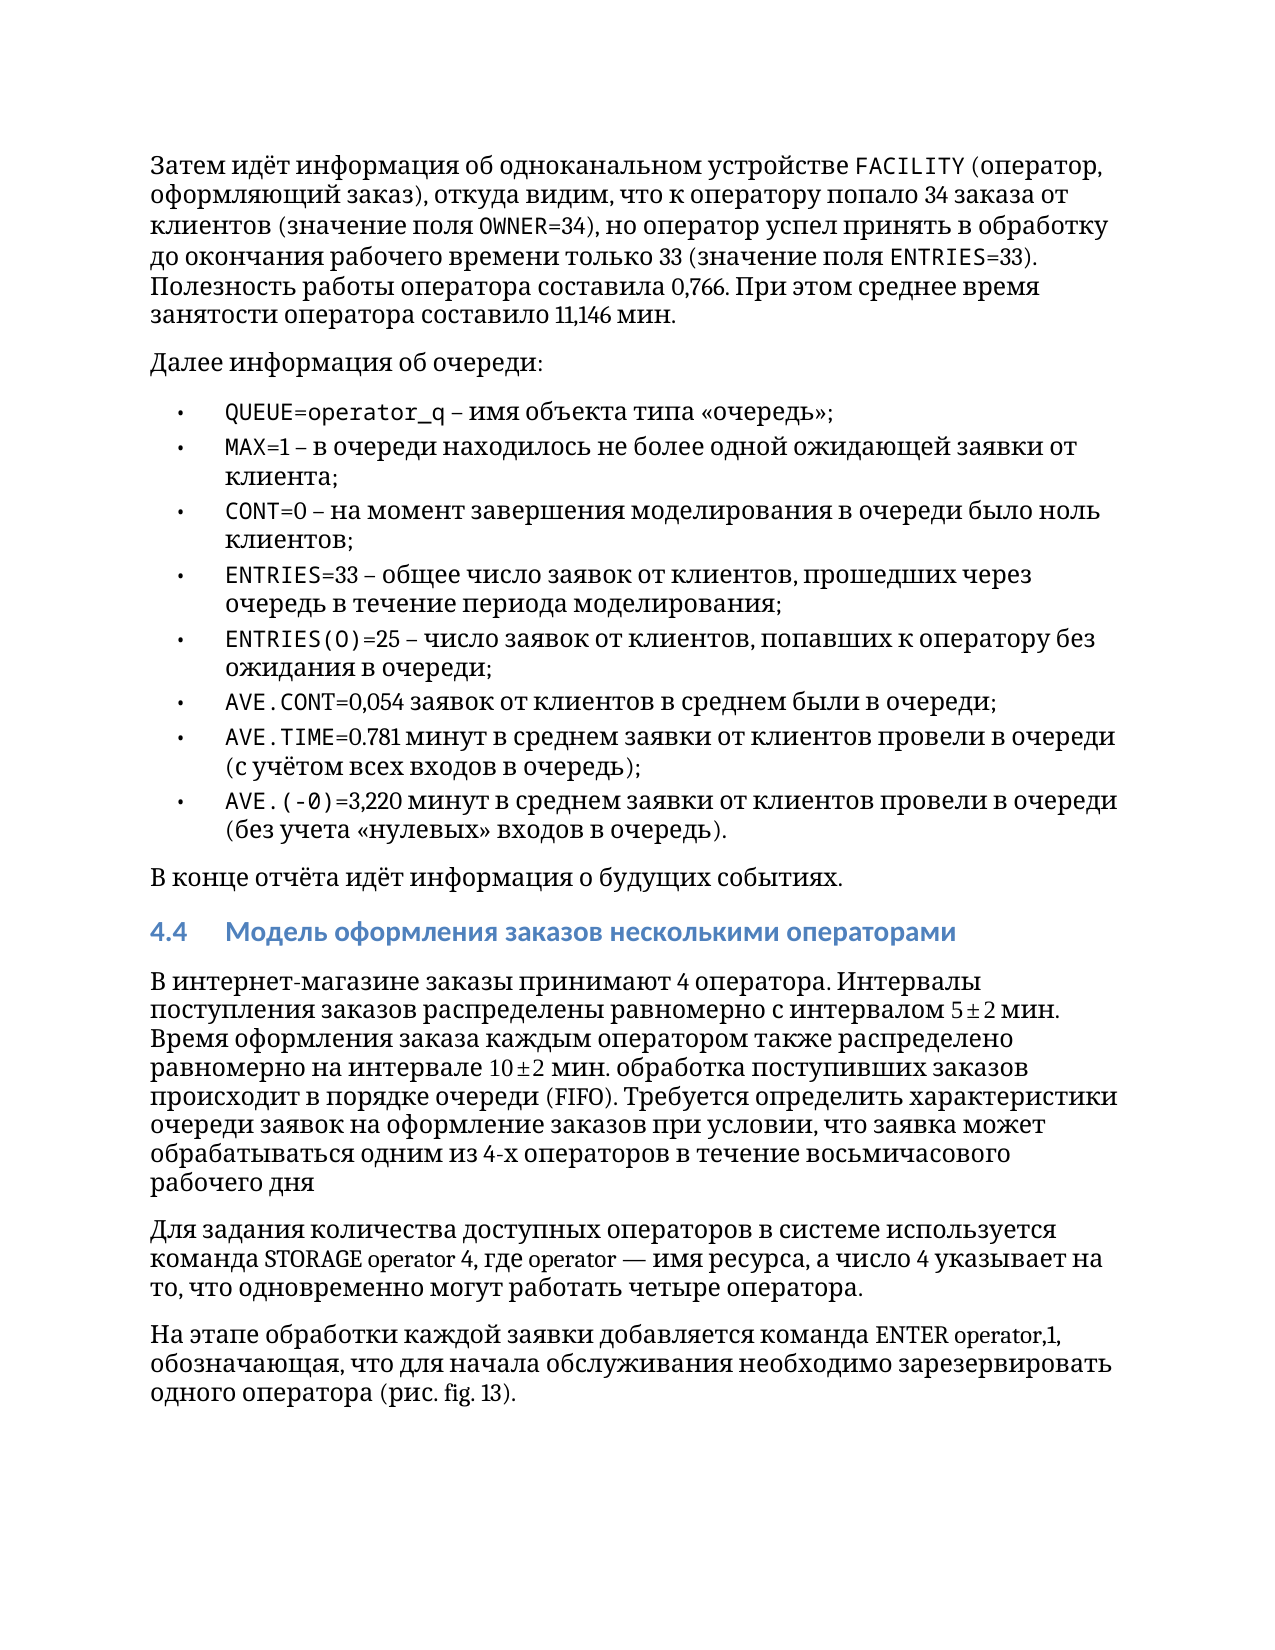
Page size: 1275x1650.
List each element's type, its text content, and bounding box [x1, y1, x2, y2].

list AVE.TIME=0.781 минут в среднем заявки от клиентов провели в очереди (с учётом всех входов в очередь); [175, 721, 1125, 781]
text Для задания количества доступных операторов в системе используется команда STORAGE operator 4, где operator — имя ресурса, а число 4 указывает на то, что одновременно могут работать четыре оператора. [150, 1216, 1125, 1303]
text Затем идёт информация об одноканальном устройстве FACILITY (оператор, оформляющий заказ), откуда видим, что к оператору попало 34 заказа от клиентов (значение поля OWNER=34), но оператор успел принять в обработку до окончания рабочего времени только 33 (значение поля ENTRIES=33). Полезность работы оператора составила 0,766. При этом среднее время занятости оператора составило 11,146 мин. [150, 150, 1125, 330]
text В конце отчёта идёт информация о будущих событиях. [150, 864, 1125, 892]
list AVE.(-0)=3,220 минут в среднем заявки от клиентов провели в очереди (без учета «нулевых» входов в очередь). [175, 785, 1125, 845]
list CONT=0 – на момент завершения моделирования в очереди было ноль клиентов; [175, 495, 1125, 555]
list MAX=1 – в очереди находилось не более одной ожидающей заявки от клиента; [175, 431, 1125, 491]
list AVE.CONT=0,054 заявок от клиентов в среднем были в очереди; [175, 686, 1125, 717]
list QUEUE=operator_q – имя объекта типа «очередь»; [175, 396, 1125, 427]
subtitle 4.4 Модель оформления заказов несколькими операторами [150, 913, 1125, 949]
text Далее информация об очереди: [150, 349, 1125, 377]
text На этапе обработки каждой заявки добавляется команда ENTER operator,1, обозначающая, что для начала обслуживания необходимо зарезервировать одного оператора (рис. fig. 13). [150, 1321, 1125, 1408]
list ENTRIES(O)=25 – число заявок от клиентов, попавших к оператору без ожидания в очереди; [175, 622, 1125, 682]
text В интернет-магазине заказы принимают 4 оператора. Интервалы поступления заказов распределены равномерно с интервалом мин. Время оформления заказа каждым оператором также распределено равномерно на интервале мин. обработка поступивших заказов происходит в порядке очереди (FIFO). Требуется определить характеристики очереди заявок на оформление заказов при условии, что заявка может обрабатываться одним из 4-х операторов в течение восьмичасового рабочего дня [150, 968, 1125, 1198]
list ENTRIES=33 – общее число заявок от клиентов, прошедших через очередь в течение периода моделирования; [175, 559, 1125, 619]
